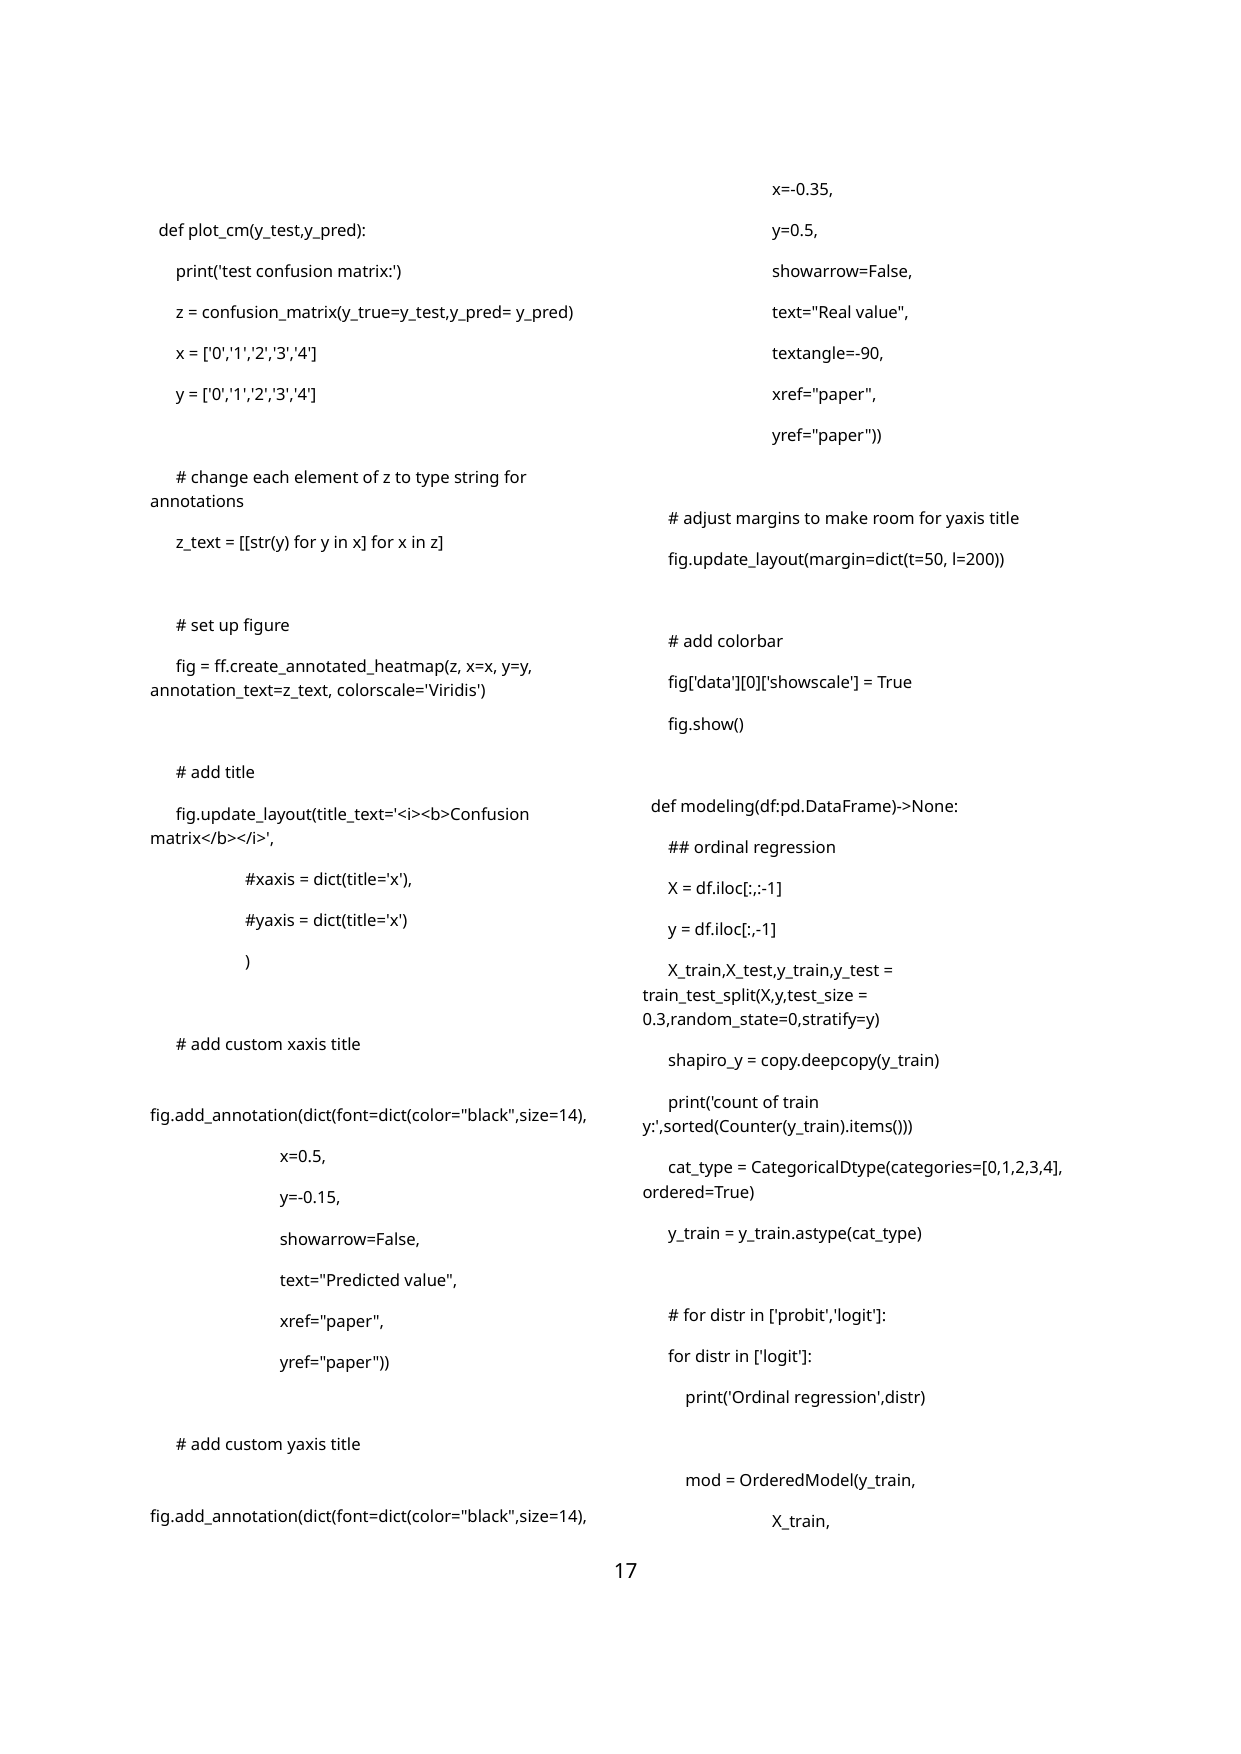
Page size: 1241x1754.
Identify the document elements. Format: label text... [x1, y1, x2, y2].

text y_train = y_train.astype(cat_type) [642, 1221, 1090, 1244]
text fig['data'][0]['showscale'] = True [642, 671, 1090, 694]
text textangle=-90, [642, 342, 1090, 364]
text # change each element of z to type string for annotations [150, 465, 598, 512]
text z_text = [[str(y) for y in x] for x in z] [150, 531, 598, 553]
text mod = OrderedModel(y_train, [642, 1468, 1090, 1491]
text fig.update_layout(margin=dict(t=50, l=200)) [642, 547, 1090, 570]
text # set up figure [150, 613, 598, 636]
text def modeling(df:pd.DataFrame)->None: [642, 794, 1090, 817]
text print('test confusion matrix:') [150, 259, 598, 282]
text z = confusion_matrix(y_true=y_test,y_pred= y_pred) [150, 301, 598, 323]
text ## ordinal regression [642, 836, 1090, 858]
text #xaxis = dict(title='x'), [150, 868, 598, 891]
text ) [150, 950, 598, 973]
text # add custom yaxis title [150, 1433, 598, 1456]
text fig.add_annotation(dict(font=dict(color="black",size=14), [150, 1474, 598, 1527]
text yref="paper")) [642, 424, 1090, 447]
text showarrow=False, [150, 1227, 598, 1250]
text fig = ff.create_annotated_heatmap(z, x=x, y=y, annotation_text=z_text, colorscale='Viridis') [150, 654, 598, 701]
text fig.update_layout(title_text='<i><b>Confusion matrix</b></i>', [150, 802, 598, 849]
text yref="paper")) [150, 1351, 598, 1373]
text # adjust margins to make room for yaxis title [642, 506, 1090, 529]
text x = ['0','1','2','3','4'] [150, 342, 598, 364]
text # add title [150, 761, 598, 784]
text y = ['0','1','2','3','4'] [150, 383, 598, 406]
text # for distr in ['probit','logit']: [642, 1304, 1090, 1326]
text print('count of train y:',sorted(Counter(y_train).items())) [642, 1090, 1090, 1137]
text text="Real value", [642, 301, 1090, 323]
text y = df.iloc[:,-1] [642, 918, 1090, 941]
text #yaxis = dict(title='x') [150, 909, 598, 932]
text x=-0.35, [642, 177, 1090, 200]
text def plot_cm(y_test,y_pred): [150, 218, 598, 241]
text fig.add_annotation(dict(font=dict(color="black",size=14), [150, 1073, 598, 1126]
text X_train,X_test,y_train,y_test = train_test_split(X,y,test_size = 0.3,random_state=0,stratify=y) [642, 959, 1090, 1031]
text # add colorbar [642, 630, 1090, 652]
text text="Predicted value", [150, 1268, 598, 1291]
text fig.show() [642, 712, 1090, 735]
text X_train, [642, 1509, 1090, 1532]
text xref="paper", [150, 1309, 598, 1332]
text print('Ordinal regression',distr) [642, 1386, 1090, 1409]
text for distr in ['logit']: [642, 1345, 1090, 1368]
text xref="paper", [642, 383, 1090, 406]
text y=-0.15, [150, 1186, 598, 1209]
text y=0.5, [642, 218, 1090, 241]
text # add custom xaxis title [150, 1032, 598, 1055]
text showarrow=False, [642, 259, 1090, 282]
text shapiro_y = copy.deepcopy(y_train) [642, 1049, 1090, 1072]
text cat_type = CategoricalDtype(categories=[0,1,2,3,4], ordered=True) [642, 1156, 1090, 1203]
text x=0.5, [150, 1145, 598, 1168]
text X = df.iloc[:,:-1] [642, 877, 1090, 899]
